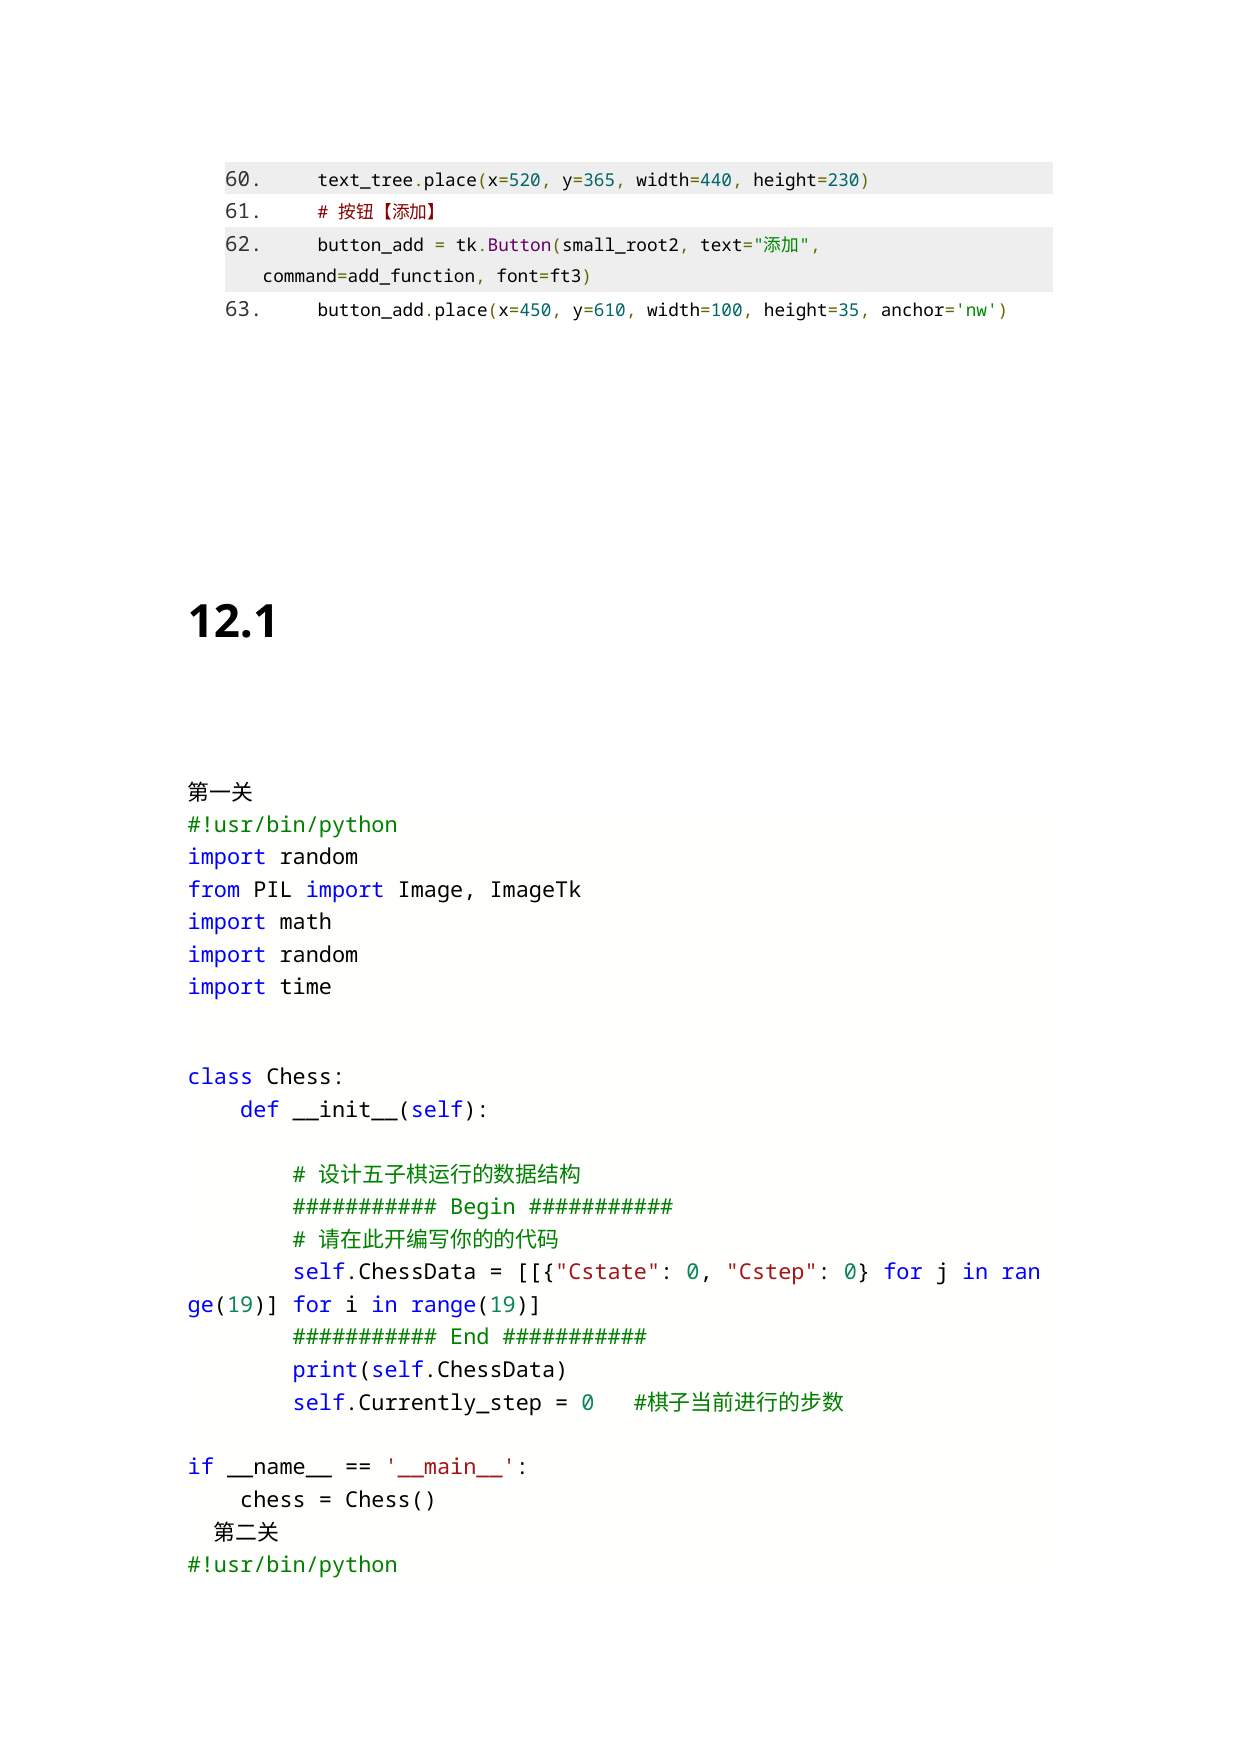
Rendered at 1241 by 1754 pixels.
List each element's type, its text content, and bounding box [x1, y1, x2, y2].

list text_tree.place(x=520, y=365, width=440, height=230) [225, 162, 1053, 194]
text from PIL import Image, ImageTk [187, 872, 1053, 905]
text self.Currently_step = 0 #棋子当前进行的步数 [187, 1385, 1053, 1417]
text ########### Begin ########### [187, 1190, 1053, 1222]
text class Chess: [187, 1060, 1053, 1092]
list button_add = tk.Button(small_root2, text="添加", command=add_function, font=ft3) [225, 227, 1053, 292]
text import math [187, 905, 1053, 937]
text 第一关 [187, 775, 1053, 807]
text #!usr/bin/python [187, 1547, 1053, 1580]
text import random [187, 840, 1053, 872]
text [187, 1255, 1053, 1320]
list # 按钮【添加】 [225, 194, 1053, 227]
text import time [187, 970, 1053, 1002]
text 第二关 [187, 1515, 1053, 1547]
text def __init__(self): [187, 1092, 1053, 1125]
text # 请在此开编写你的的代码 [187, 1222, 1053, 1255]
subtitle 12.1 [187, 587, 1053, 652]
text #!usr/bin/python [187, 807, 1053, 840]
text ########### End ########### [187, 1320, 1053, 1352]
text # 设计五子棋运行的数据结构 [187, 1157, 1053, 1190]
text chess = Chess() [187, 1482, 1053, 1515]
text import random [187, 937, 1053, 970]
text print(self.ChessData) [187, 1352, 1053, 1385]
list button_add.place(x=450, y=610, width=100, height=35, anchor='nw') [225, 292, 1053, 324]
text if __name__ == '__main__': [187, 1450, 1053, 1482]
